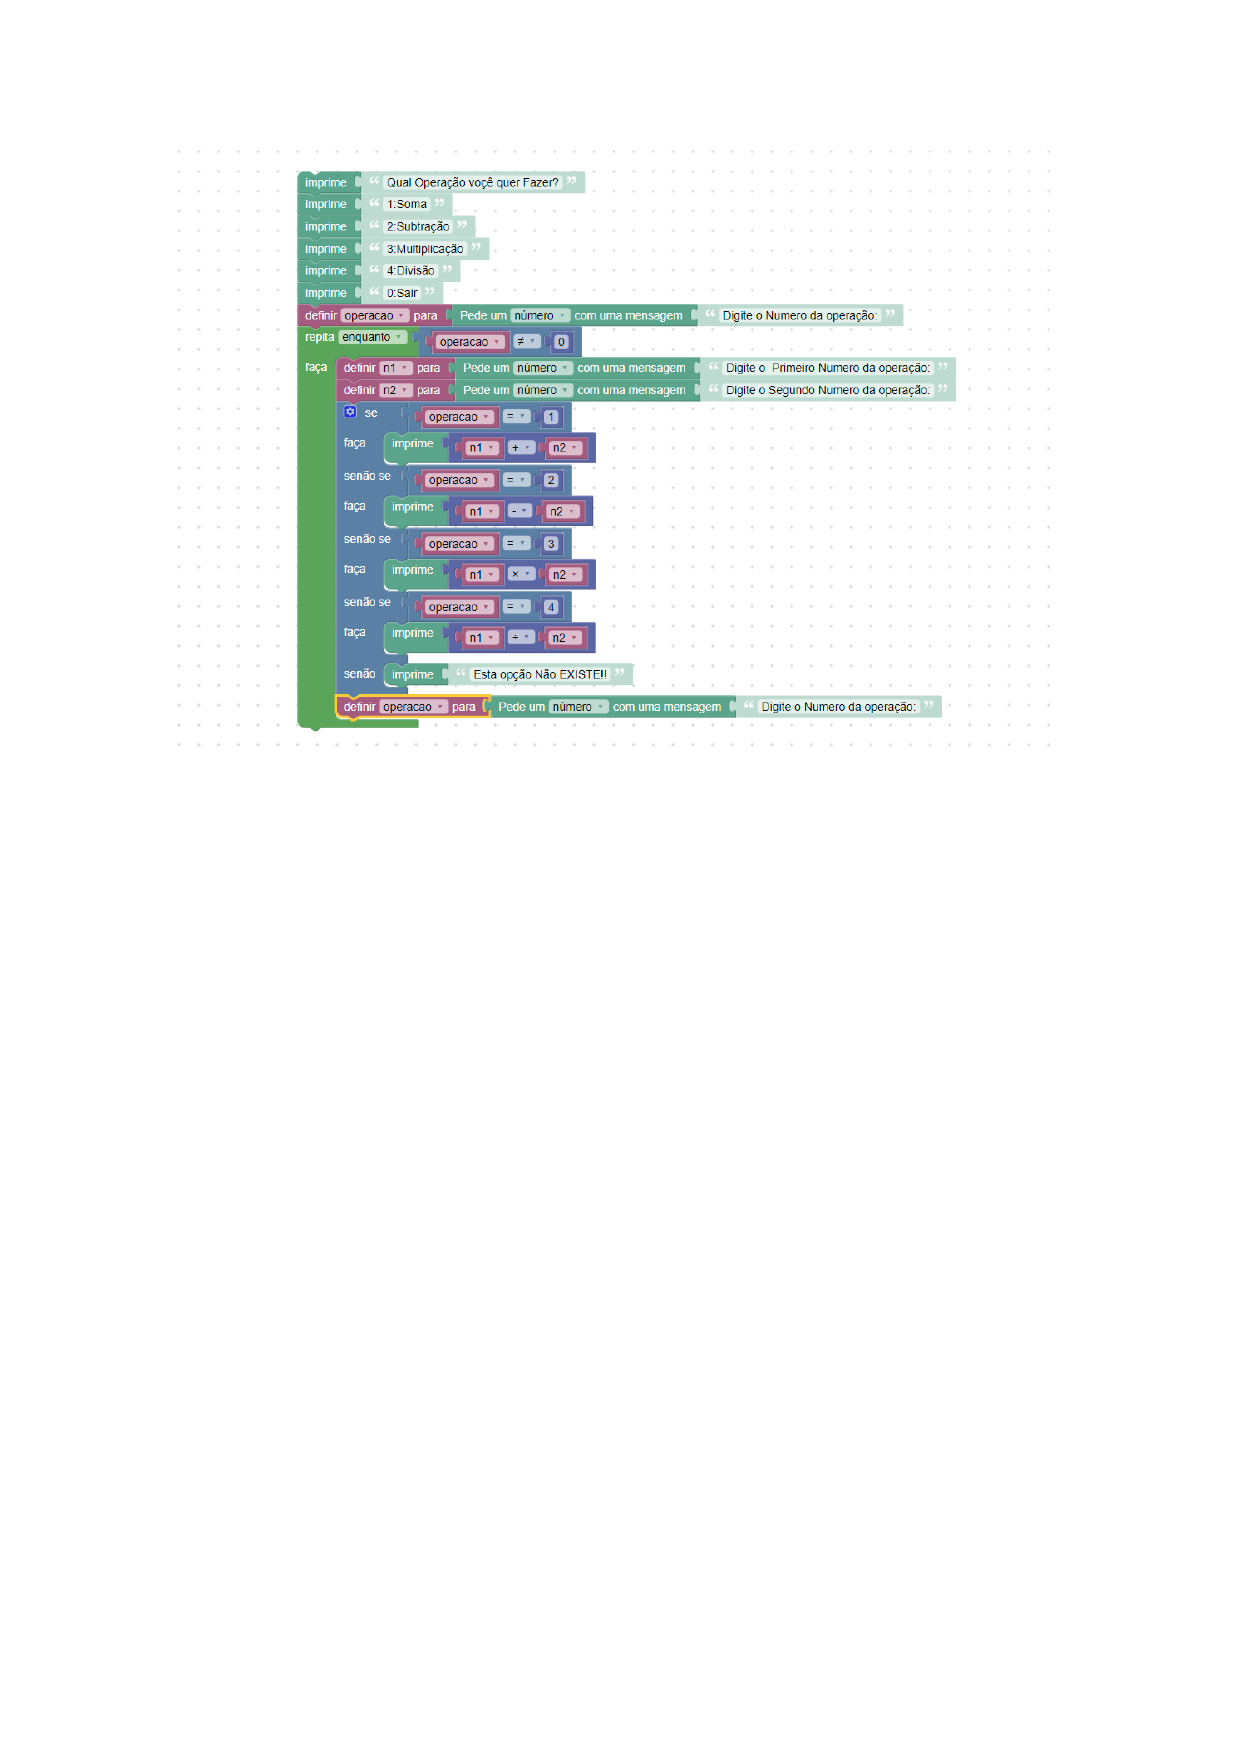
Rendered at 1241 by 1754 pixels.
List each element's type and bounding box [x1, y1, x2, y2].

picture [177, 147, 1063, 747]
